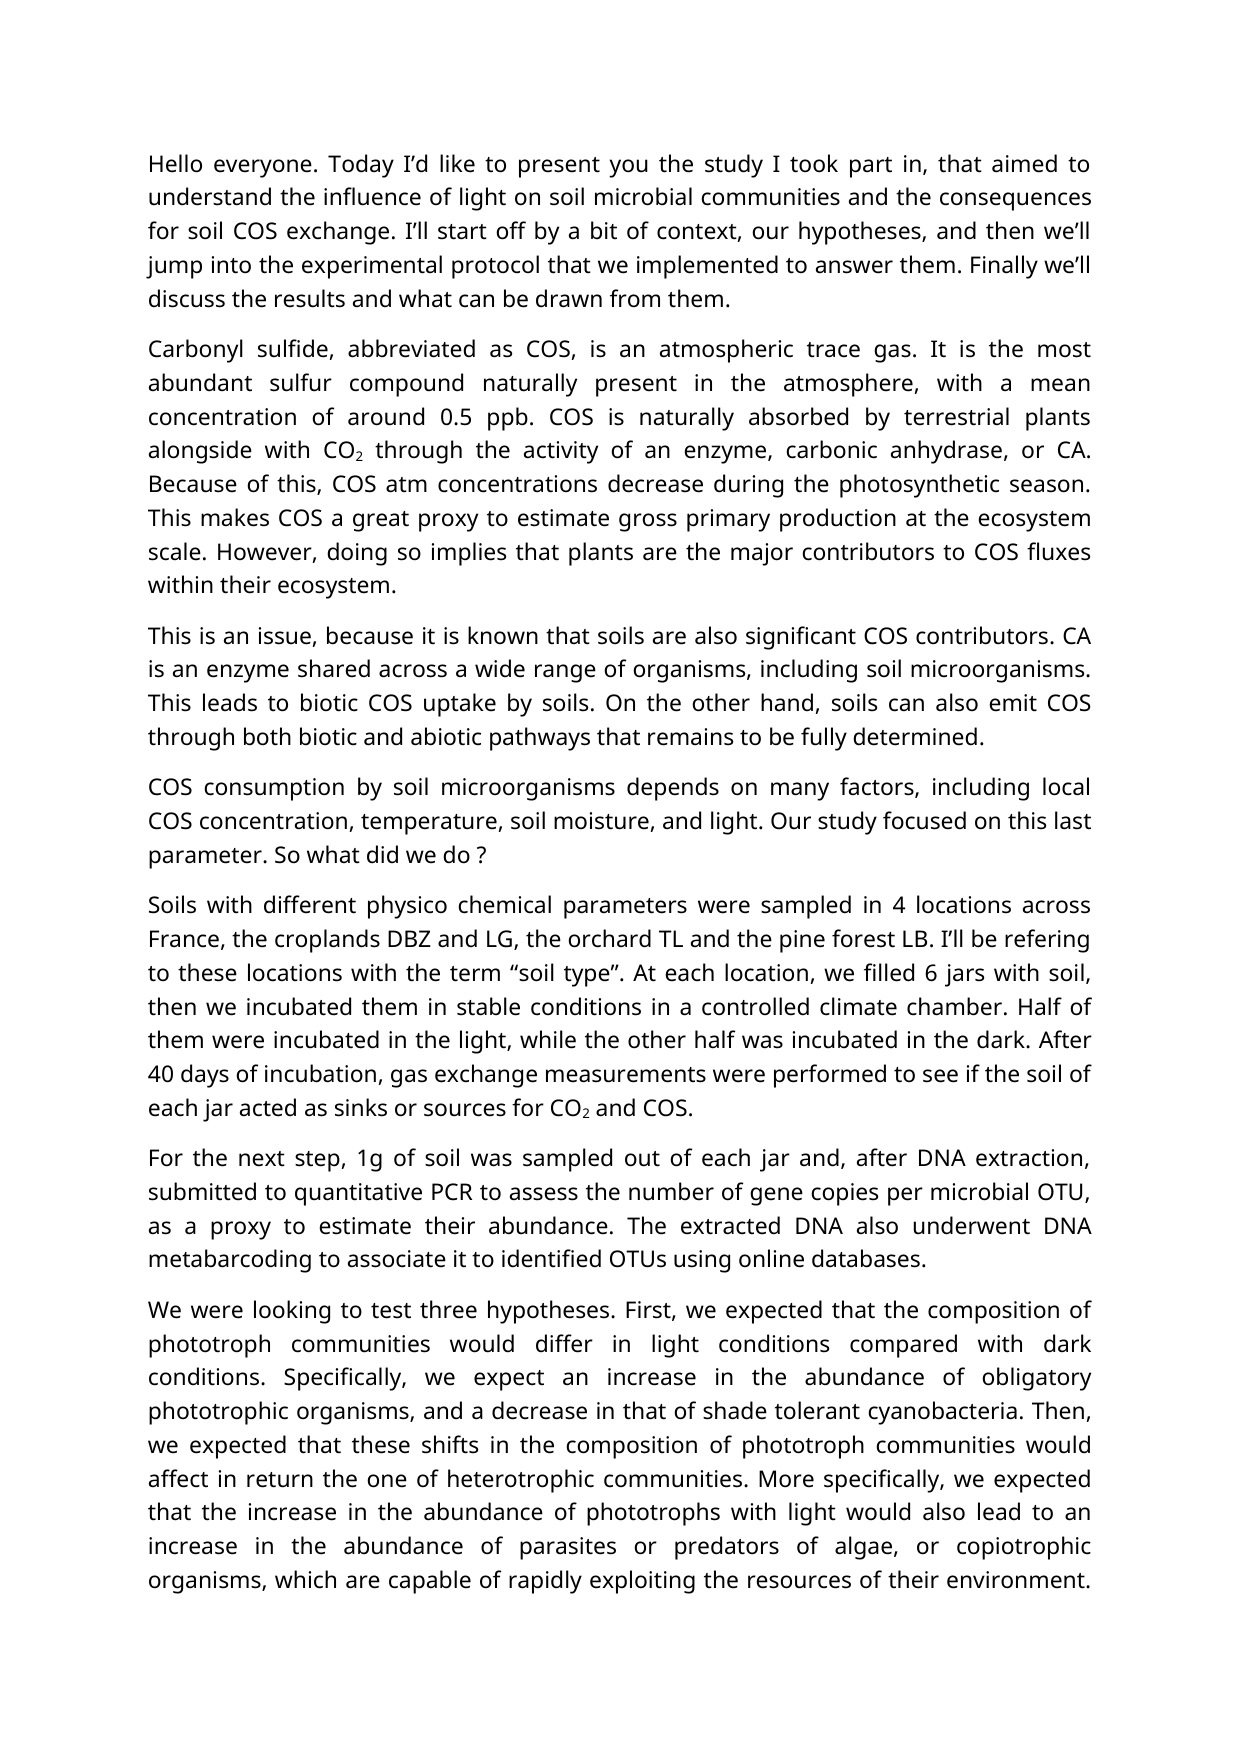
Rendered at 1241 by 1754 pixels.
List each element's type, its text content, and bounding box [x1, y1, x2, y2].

text Soils with different physico chemical parameters were sampled in 4 locations across France, the croplands DBZ and LG, the orchard TL and the pine forest LB. I’ll be refering to these locations with the term “soil type”. At each location, we filled 6 jars with soil, then we incubated them in stable conditions in a controlled climate chamber. Half of them were incubated in the light, while the other half was incubated in the dark. After 40 days of incubation, gas exchange measurements were performed to see if the soil of each jar acted as sinks or sources for CO2 and COS. [148, 889, 1093, 1123]
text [148, 1294, 1093, 1595]
text Hello everyone. Today I’d like to present you the study I took part in, that aimed to understand the influence of light on soil microbial communities and the consequences for soil COS exchange. I’ll start off by a bit of context, our hypotheses, and then we’ll jump into the experimental protocol that we implemented to answer them. Finally we’ll discuss the results and what can be drawn from them. [148, 148, 1093, 314]
text For the next step, 1g of soil was sampled out of each jar and, after DNA extraction, submitted to quantitative PCR to assess the number of gene copies per microbial OTU, as a proxy to estimate their abundance. The extracted DNA also underwent DNA metabarcoding to associate it to identified OTUs using online databases. [148, 1142, 1093, 1275]
text COS consumption by soil microorganisms depends on many factors, including local COS concentration, temperature, soil moisture, and light. Our study focused on this last parameter. So what did we do ? [148, 771, 1093, 870]
text Carbonyl sulfide, abbreviated as COS, is an atmospheric trace gas. It is the most abundant sulfur compound naturally present in the atmosphere, with a mean concentration of around 0.5 ppb. COS is naturally absorbed by terrestrial plants alongside with CO2 through the activity of an enzyme, carbonic anhydrase, or CA. Because of this, COS atm concentrations decrease during the photosynthetic season. This makes COS a great proxy to estimate gross primary production at the ecosystem scale. However, doing so implies that plants are the major contributors to COS fluxes within their ecosystem. [148, 333, 1093, 601]
text This is an issue, because it is known that soils are also significant COS contributors. CA is an enzyme shared across a wide range of organisms, including soil microorganisms. This leads to biotic COS uptake by soils. On the other hand, soils can also emit COS through both biotic and abiotic pathways that remains to be fully determined. [148, 620, 1093, 752]
